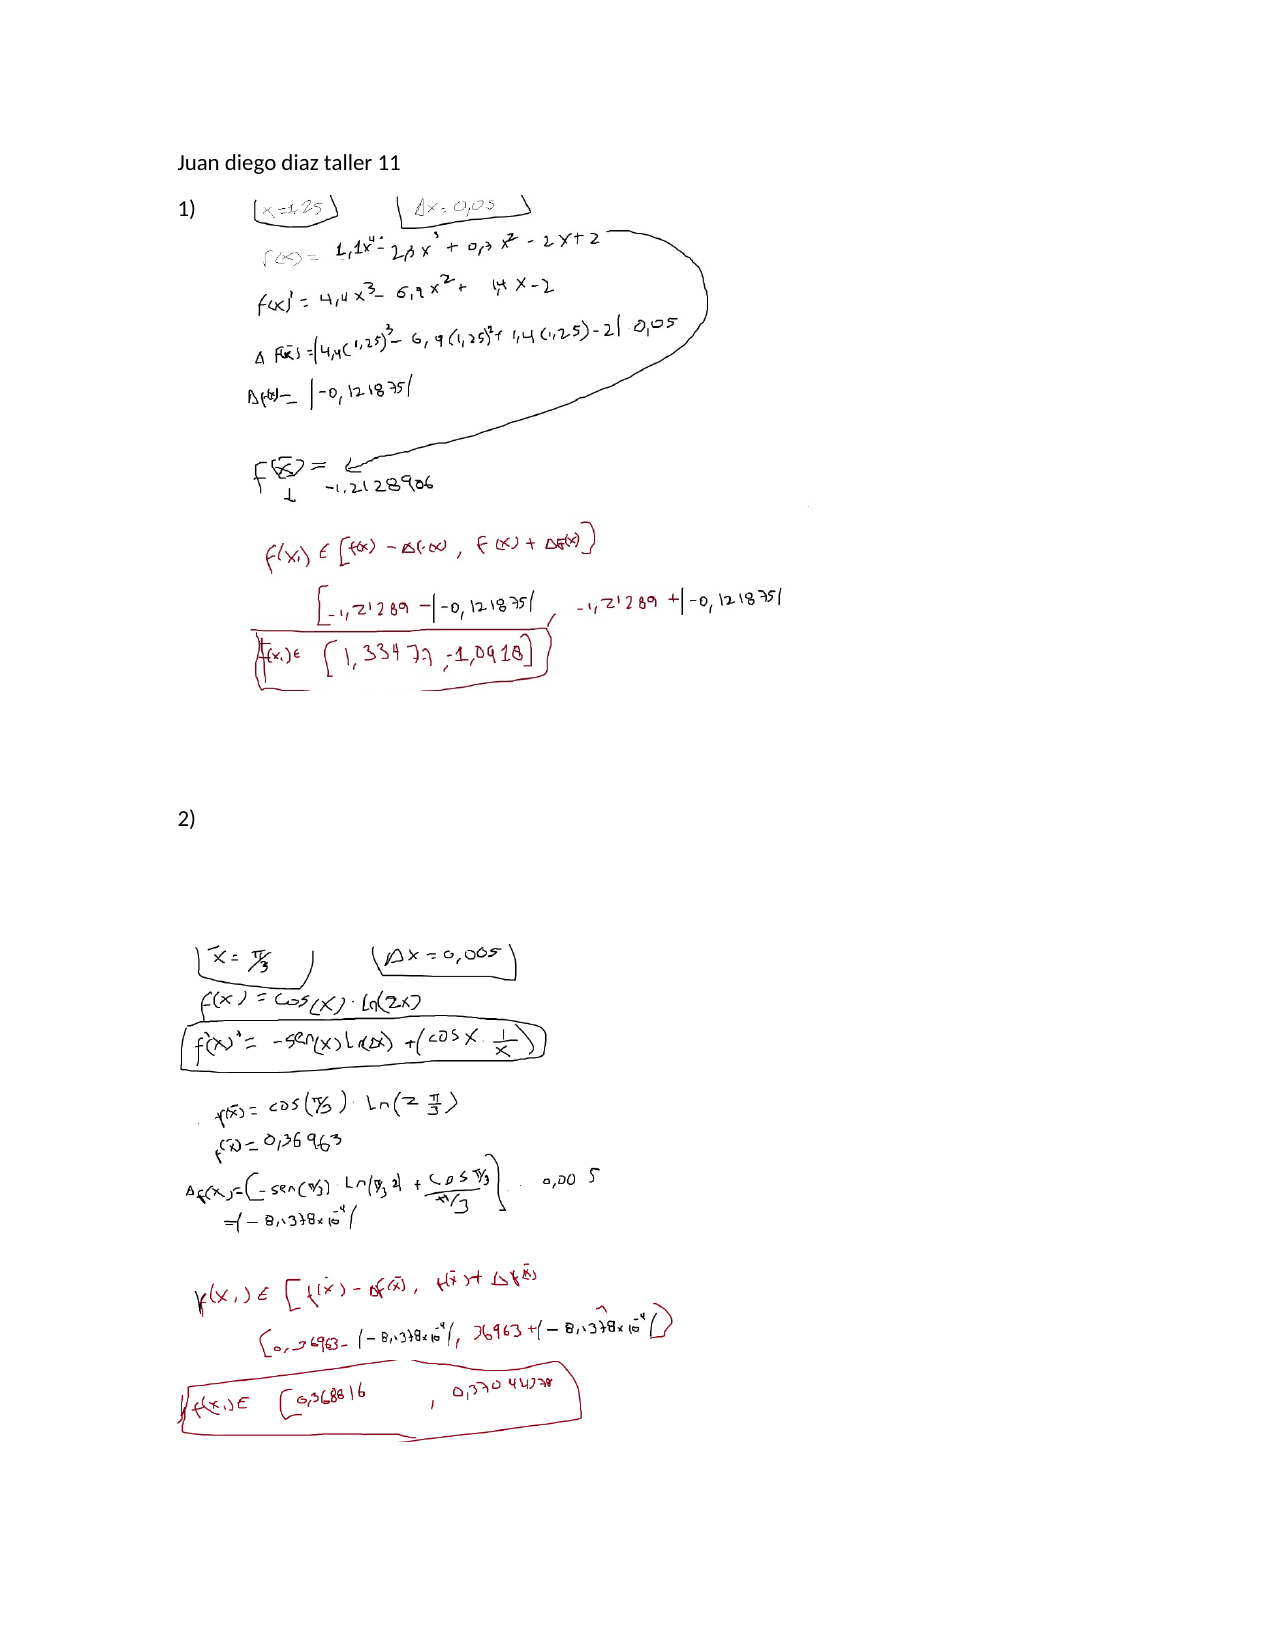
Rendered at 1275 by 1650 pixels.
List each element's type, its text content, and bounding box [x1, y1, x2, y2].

text 1) [177, 194, 1098, 222]
text Juan diego diaz taller 11 [177, 148, 1098, 176]
picture [177, 944, 1098, 1442]
picture [246, 195, 1164, 689]
text 2) [177, 804, 1098, 832]
